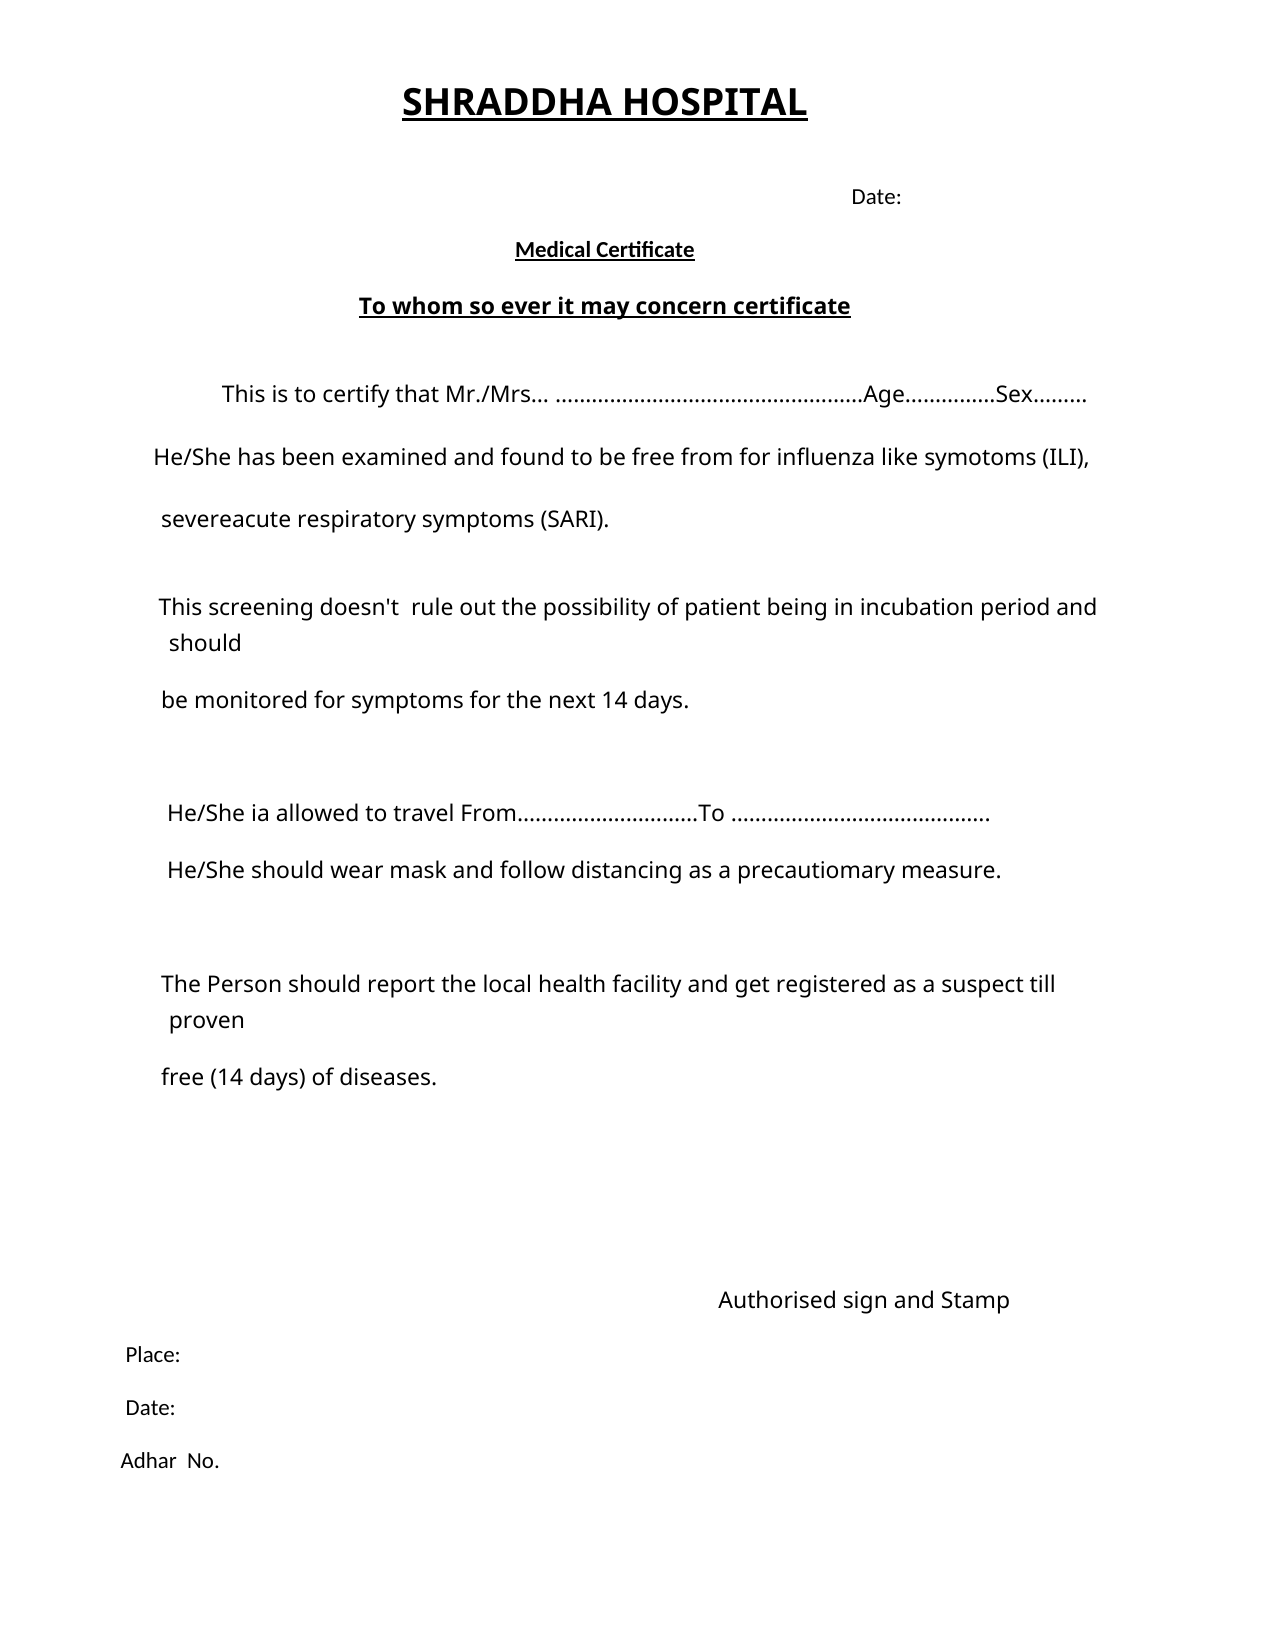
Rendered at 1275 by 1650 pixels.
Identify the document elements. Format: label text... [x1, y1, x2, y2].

text severeacute respiratory symptoms (SARI). [131, 503, 1125, 534]
text This is to certify that Mr./Mrs… ……………………………………………Age……………Sex……… [47, 378, 1153, 409]
text free (14 days) of diseases. [131, 1060, 1125, 1092]
text Medical Certificate [84, 235, 1125, 263]
text The Person should report the local health facility and get registered as a suspect till proven [131, 968, 1125, 1035]
text be monitored for symptoms for the next 14 days. [131, 684, 1125, 715]
text Date: [84, 182, 1125, 210]
text To whom so ever it may concern certificate [84, 290, 1125, 321]
text He/She ia allowed to travel From…………………………To ……………………………………. [131, 797, 1125, 829]
text He/She should wear mask and follow distancing as a precautiomary measure. [131, 854, 1125, 885]
text Date: [84, 1393, 1125, 1422]
text He/She has been examined and found to be free from for influenza like symotoms (ILI), [47, 441, 1153, 472]
text Adhar No. [84, 1447, 1125, 1474]
text This screening doesn't rule out the possibility of patient being in incubation period and should [131, 591, 1125, 658]
text Place: [84, 1341, 1125, 1368]
text Authorised sign and Stamp [56, 1284, 1125, 1315]
